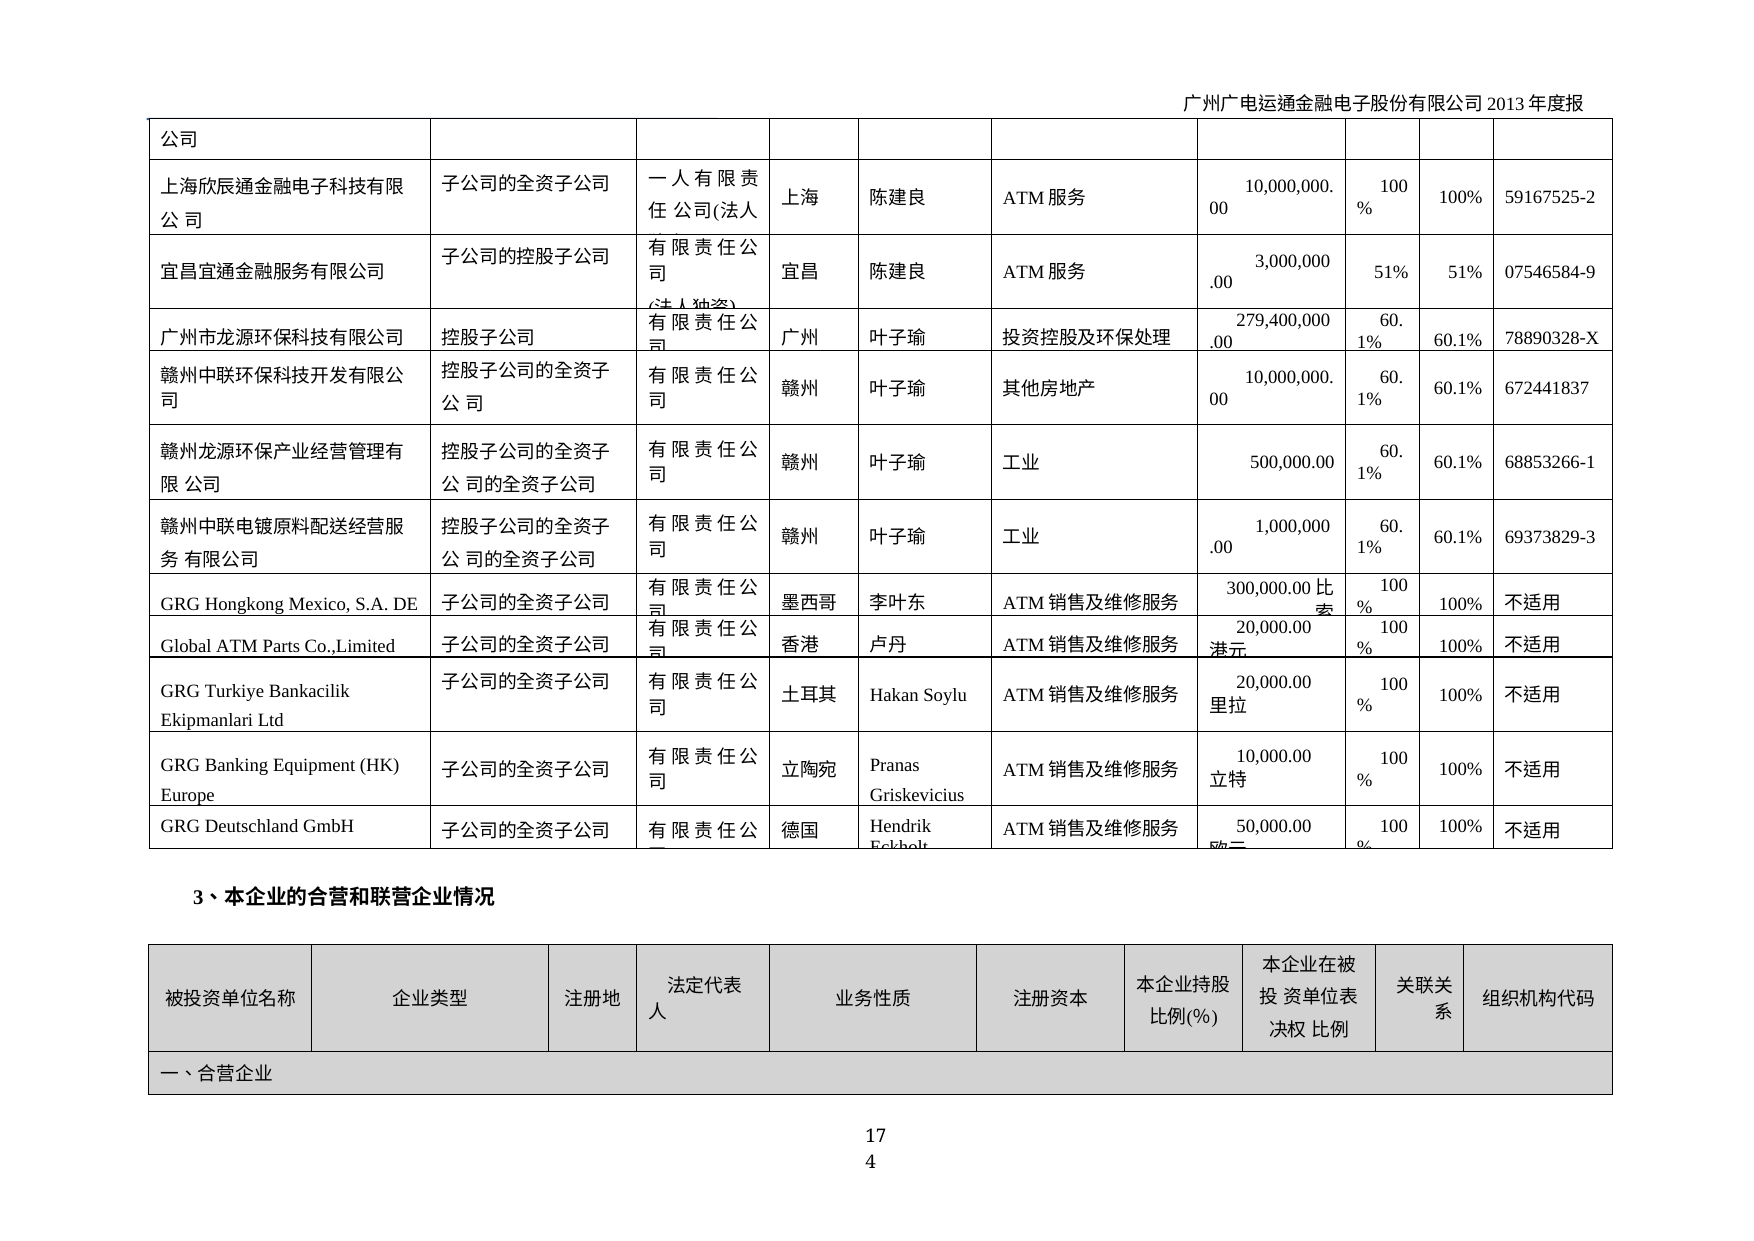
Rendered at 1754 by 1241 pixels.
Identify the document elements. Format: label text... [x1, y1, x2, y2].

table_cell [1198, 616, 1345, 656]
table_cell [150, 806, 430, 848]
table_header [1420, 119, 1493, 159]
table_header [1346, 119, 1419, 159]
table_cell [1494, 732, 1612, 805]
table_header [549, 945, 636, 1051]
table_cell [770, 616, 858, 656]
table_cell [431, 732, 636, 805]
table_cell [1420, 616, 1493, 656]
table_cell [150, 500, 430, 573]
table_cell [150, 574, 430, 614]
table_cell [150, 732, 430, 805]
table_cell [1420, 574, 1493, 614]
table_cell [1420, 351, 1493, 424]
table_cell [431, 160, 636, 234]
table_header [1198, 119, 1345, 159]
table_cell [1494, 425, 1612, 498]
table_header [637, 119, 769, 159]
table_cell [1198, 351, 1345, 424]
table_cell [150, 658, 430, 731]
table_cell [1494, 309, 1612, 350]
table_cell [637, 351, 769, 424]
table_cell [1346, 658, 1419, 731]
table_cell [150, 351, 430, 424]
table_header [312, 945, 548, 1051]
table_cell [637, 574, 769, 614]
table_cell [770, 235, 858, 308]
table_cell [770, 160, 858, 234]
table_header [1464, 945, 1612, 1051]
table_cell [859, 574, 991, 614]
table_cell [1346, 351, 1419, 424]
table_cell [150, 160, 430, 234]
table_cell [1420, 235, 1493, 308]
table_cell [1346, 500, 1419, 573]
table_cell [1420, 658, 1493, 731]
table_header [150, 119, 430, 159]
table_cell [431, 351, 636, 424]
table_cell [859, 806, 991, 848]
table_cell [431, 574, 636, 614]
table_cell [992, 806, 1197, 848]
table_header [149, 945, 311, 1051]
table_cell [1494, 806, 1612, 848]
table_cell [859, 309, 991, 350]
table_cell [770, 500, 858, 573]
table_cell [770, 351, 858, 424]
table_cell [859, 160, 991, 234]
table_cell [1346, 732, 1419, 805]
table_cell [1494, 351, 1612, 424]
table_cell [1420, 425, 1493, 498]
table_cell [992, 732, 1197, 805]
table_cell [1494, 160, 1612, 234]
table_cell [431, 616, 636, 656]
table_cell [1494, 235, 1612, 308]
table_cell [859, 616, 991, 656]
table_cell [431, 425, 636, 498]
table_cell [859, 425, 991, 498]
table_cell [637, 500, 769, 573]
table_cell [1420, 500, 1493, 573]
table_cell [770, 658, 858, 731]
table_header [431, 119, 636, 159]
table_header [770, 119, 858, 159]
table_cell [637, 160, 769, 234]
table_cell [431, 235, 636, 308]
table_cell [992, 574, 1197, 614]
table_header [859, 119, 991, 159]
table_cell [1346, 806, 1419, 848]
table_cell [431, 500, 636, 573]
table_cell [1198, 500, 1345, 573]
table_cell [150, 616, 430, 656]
text 3、本企业的合营和联营企业情况 [149, 882, 1612, 911]
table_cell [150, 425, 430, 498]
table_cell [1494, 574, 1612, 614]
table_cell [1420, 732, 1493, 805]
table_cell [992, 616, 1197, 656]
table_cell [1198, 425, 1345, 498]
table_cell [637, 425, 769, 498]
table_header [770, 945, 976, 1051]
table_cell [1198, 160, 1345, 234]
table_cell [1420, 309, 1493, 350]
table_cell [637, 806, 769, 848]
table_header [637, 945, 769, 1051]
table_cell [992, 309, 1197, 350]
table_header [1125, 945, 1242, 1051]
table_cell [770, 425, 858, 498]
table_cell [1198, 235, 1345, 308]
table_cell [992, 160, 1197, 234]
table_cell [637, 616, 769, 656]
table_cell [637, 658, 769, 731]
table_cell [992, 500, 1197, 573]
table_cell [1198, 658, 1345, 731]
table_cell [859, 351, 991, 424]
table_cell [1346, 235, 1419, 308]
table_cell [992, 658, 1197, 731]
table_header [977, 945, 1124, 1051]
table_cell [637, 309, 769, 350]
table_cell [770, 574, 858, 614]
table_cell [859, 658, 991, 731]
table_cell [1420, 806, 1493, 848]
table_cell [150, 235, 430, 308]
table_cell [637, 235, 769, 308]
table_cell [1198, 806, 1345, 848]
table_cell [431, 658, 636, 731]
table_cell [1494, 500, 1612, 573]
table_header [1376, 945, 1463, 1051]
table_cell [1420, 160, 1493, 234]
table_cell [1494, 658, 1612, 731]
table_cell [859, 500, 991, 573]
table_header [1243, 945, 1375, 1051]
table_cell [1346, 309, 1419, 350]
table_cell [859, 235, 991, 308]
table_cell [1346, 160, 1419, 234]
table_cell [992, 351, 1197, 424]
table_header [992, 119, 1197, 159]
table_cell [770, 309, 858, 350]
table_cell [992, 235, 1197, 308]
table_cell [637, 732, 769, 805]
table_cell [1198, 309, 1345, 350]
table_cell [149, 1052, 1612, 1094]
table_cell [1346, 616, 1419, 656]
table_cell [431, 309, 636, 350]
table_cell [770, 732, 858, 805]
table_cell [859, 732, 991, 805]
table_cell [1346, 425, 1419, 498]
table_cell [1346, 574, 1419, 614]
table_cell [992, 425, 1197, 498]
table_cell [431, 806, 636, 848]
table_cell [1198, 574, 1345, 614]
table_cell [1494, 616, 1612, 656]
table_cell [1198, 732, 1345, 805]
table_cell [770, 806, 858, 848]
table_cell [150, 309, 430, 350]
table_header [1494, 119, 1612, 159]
